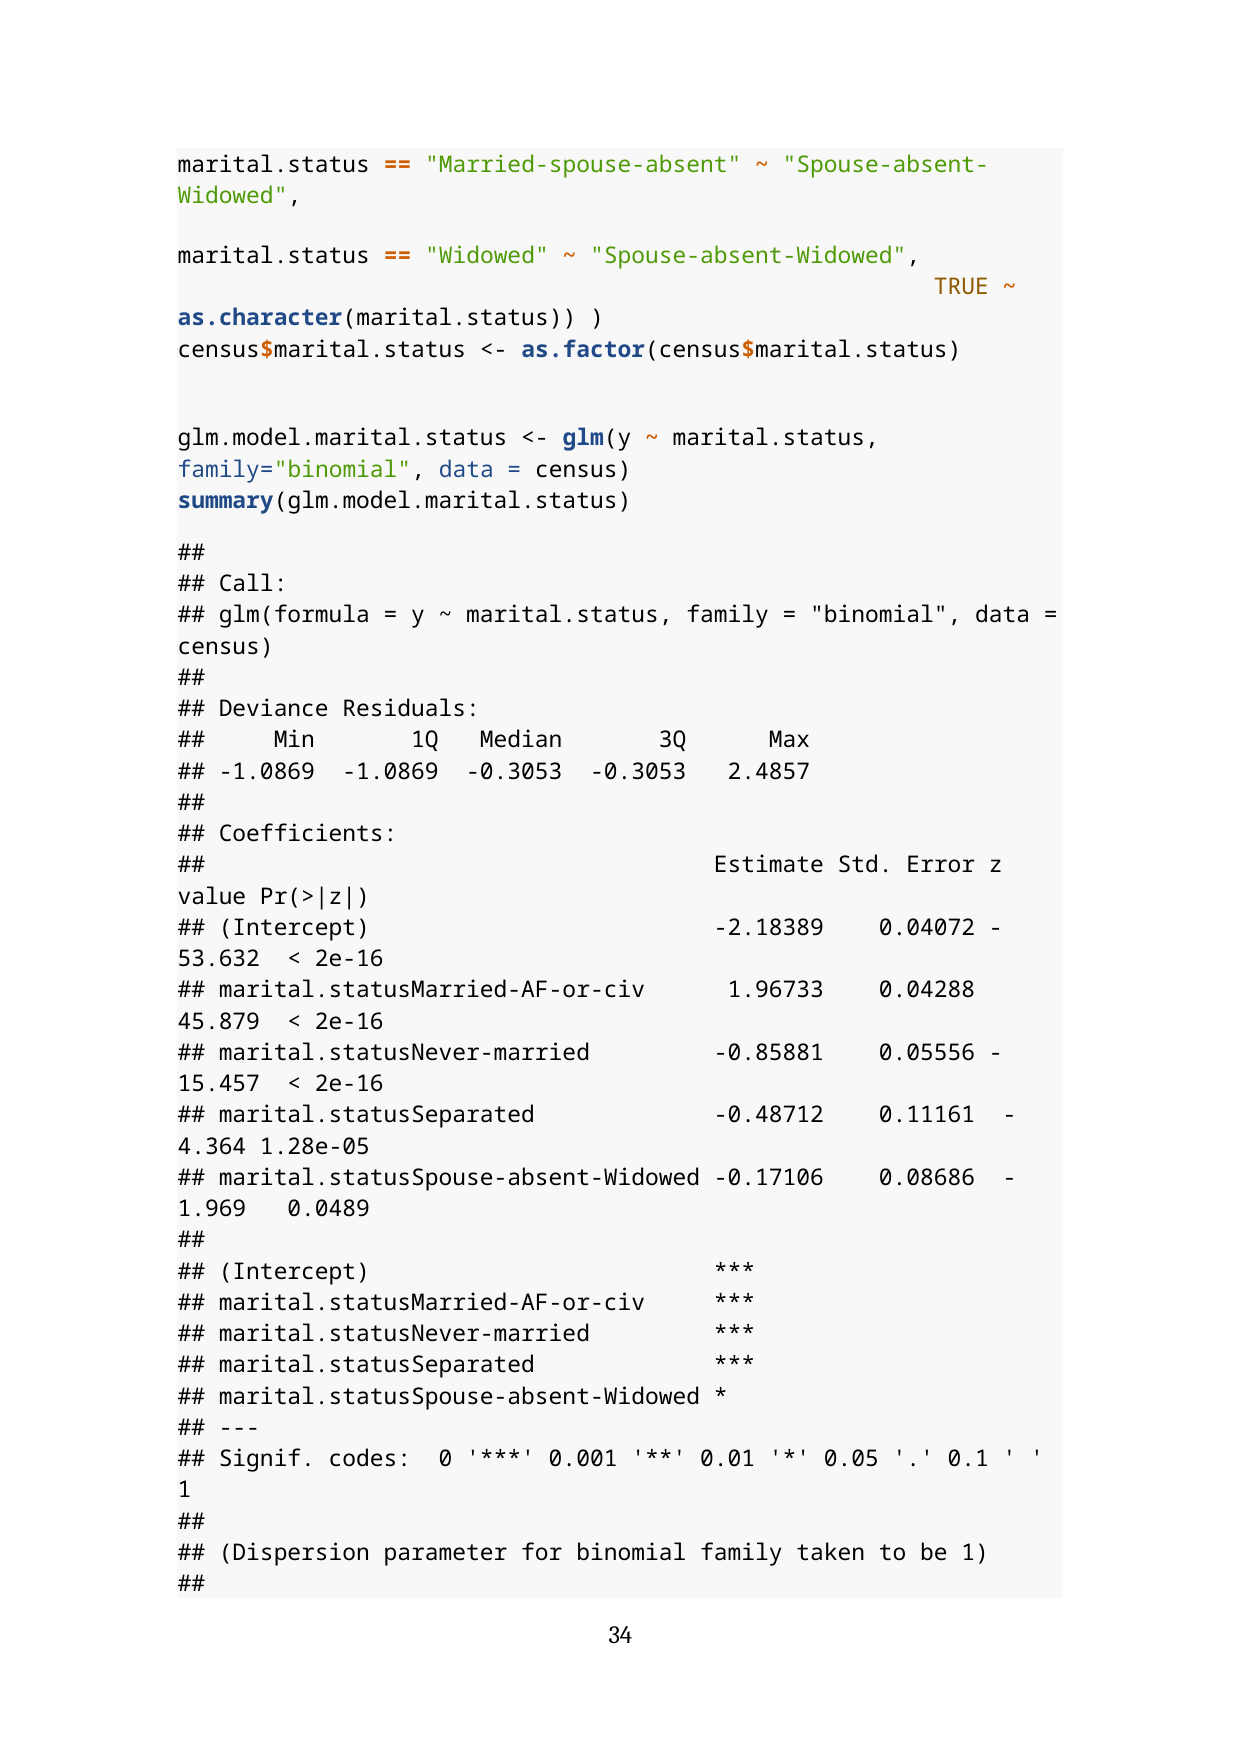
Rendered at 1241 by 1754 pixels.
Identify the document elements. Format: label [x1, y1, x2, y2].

text [177, 148, 1063, 515]
text [177, 536, 1063, 1598]
